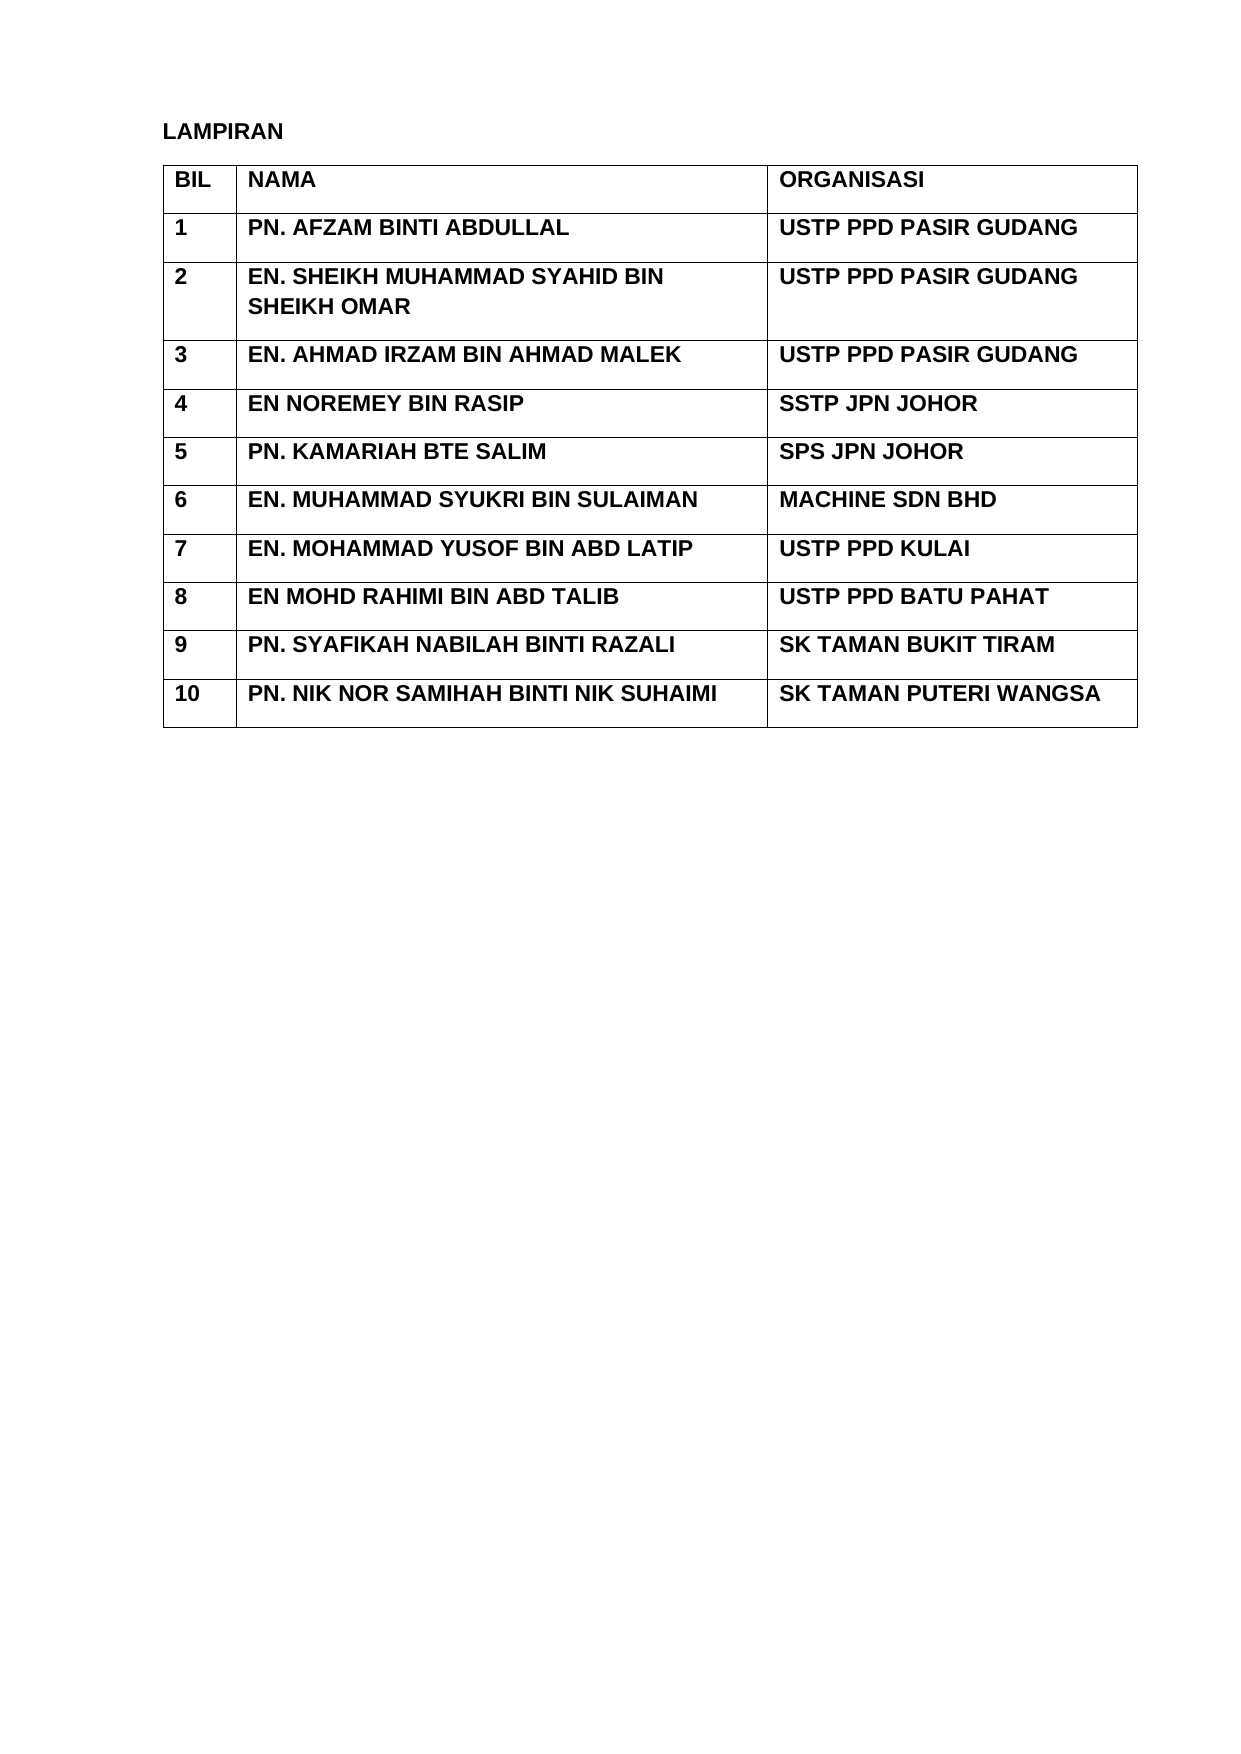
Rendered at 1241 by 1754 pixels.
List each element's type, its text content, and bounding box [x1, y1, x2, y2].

table_cell PN. SYAFIKAH NABILAH BINTI RAZALI [237, 631, 767, 678]
table_cell 1 [164, 214, 236, 262]
table_cell SK TAMAN BUKIT TIRAM [768, 631, 1137, 678]
table_cell USTP PPD PASIR GUDANG [768, 263, 1137, 340]
table_cell USTP PPD KULAI [768, 535, 1137, 582]
table_cell PN. KAMARIAH BTE SALIM [237, 438, 767, 485]
text LAMPIRAN [162, 118, 1122, 144]
table_cell USTP PPD PASIR GUDANG [768, 341, 1137, 388]
table_cell 6 [164, 486, 236, 533]
table_cell 5 [164, 438, 236, 485]
table_cell SSTP JPN JOHOR [768, 390, 1137, 437]
table_cell PN. NIK NOR SAMIHAH BINTI NIK SUHAIMI [237, 680, 767, 727]
table_cell SPS JPN JOHOR [768, 438, 1137, 485]
table_cell 8 [164, 583, 236, 630]
table_cell EN. AHMAD IRZAM BIN AHMAD MALEK [237, 341, 767, 388]
table_cell USTP PPD BATU PAHAT [768, 583, 1137, 630]
table_cell EN. SHEIKH MUHAMMAD SYAHID BIN SHEIKH OMAR [237, 263, 767, 340]
table_cell 7 [164, 535, 236, 582]
table_cell EN NOREMEY BIN RASIP [237, 390, 767, 437]
table_cell 3 [164, 341, 236, 388]
table_header ORGANISASI [768, 166, 1137, 213]
table_cell 10 [164, 680, 236, 727]
table_cell USTP PPD PASIR GUDANG [768, 214, 1137, 262]
table_header NAMA [237, 166, 767, 213]
table_cell SK TAMAN PUTERI WANGSA [768, 680, 1137, 727]
table_header BIL [164, 166, 236, 213]
table_cell 2 [164, 263, 236, 340]
table_cell EN MOHD RAHIMI BIN ABD TALIB [237, 583, 767, 630]
table_cell MACHINE SDN BHD [768, 486, 1137, 533]
table_cell 9 [164, 631, 236, 678]
table_cell EN. MUHAMMAD SYUKRI BIN SULAIMAN [237, 486, 767, 533]
table_cell 4 [164, 390, 236, 437]
table_cell EN. MOHAMMAD YUSOF BIN ABD LATIP [237, 535, 767, 582]
table_cell PN. AFZAM BINTI ABDULLAL [237, 214, 767, 262]
